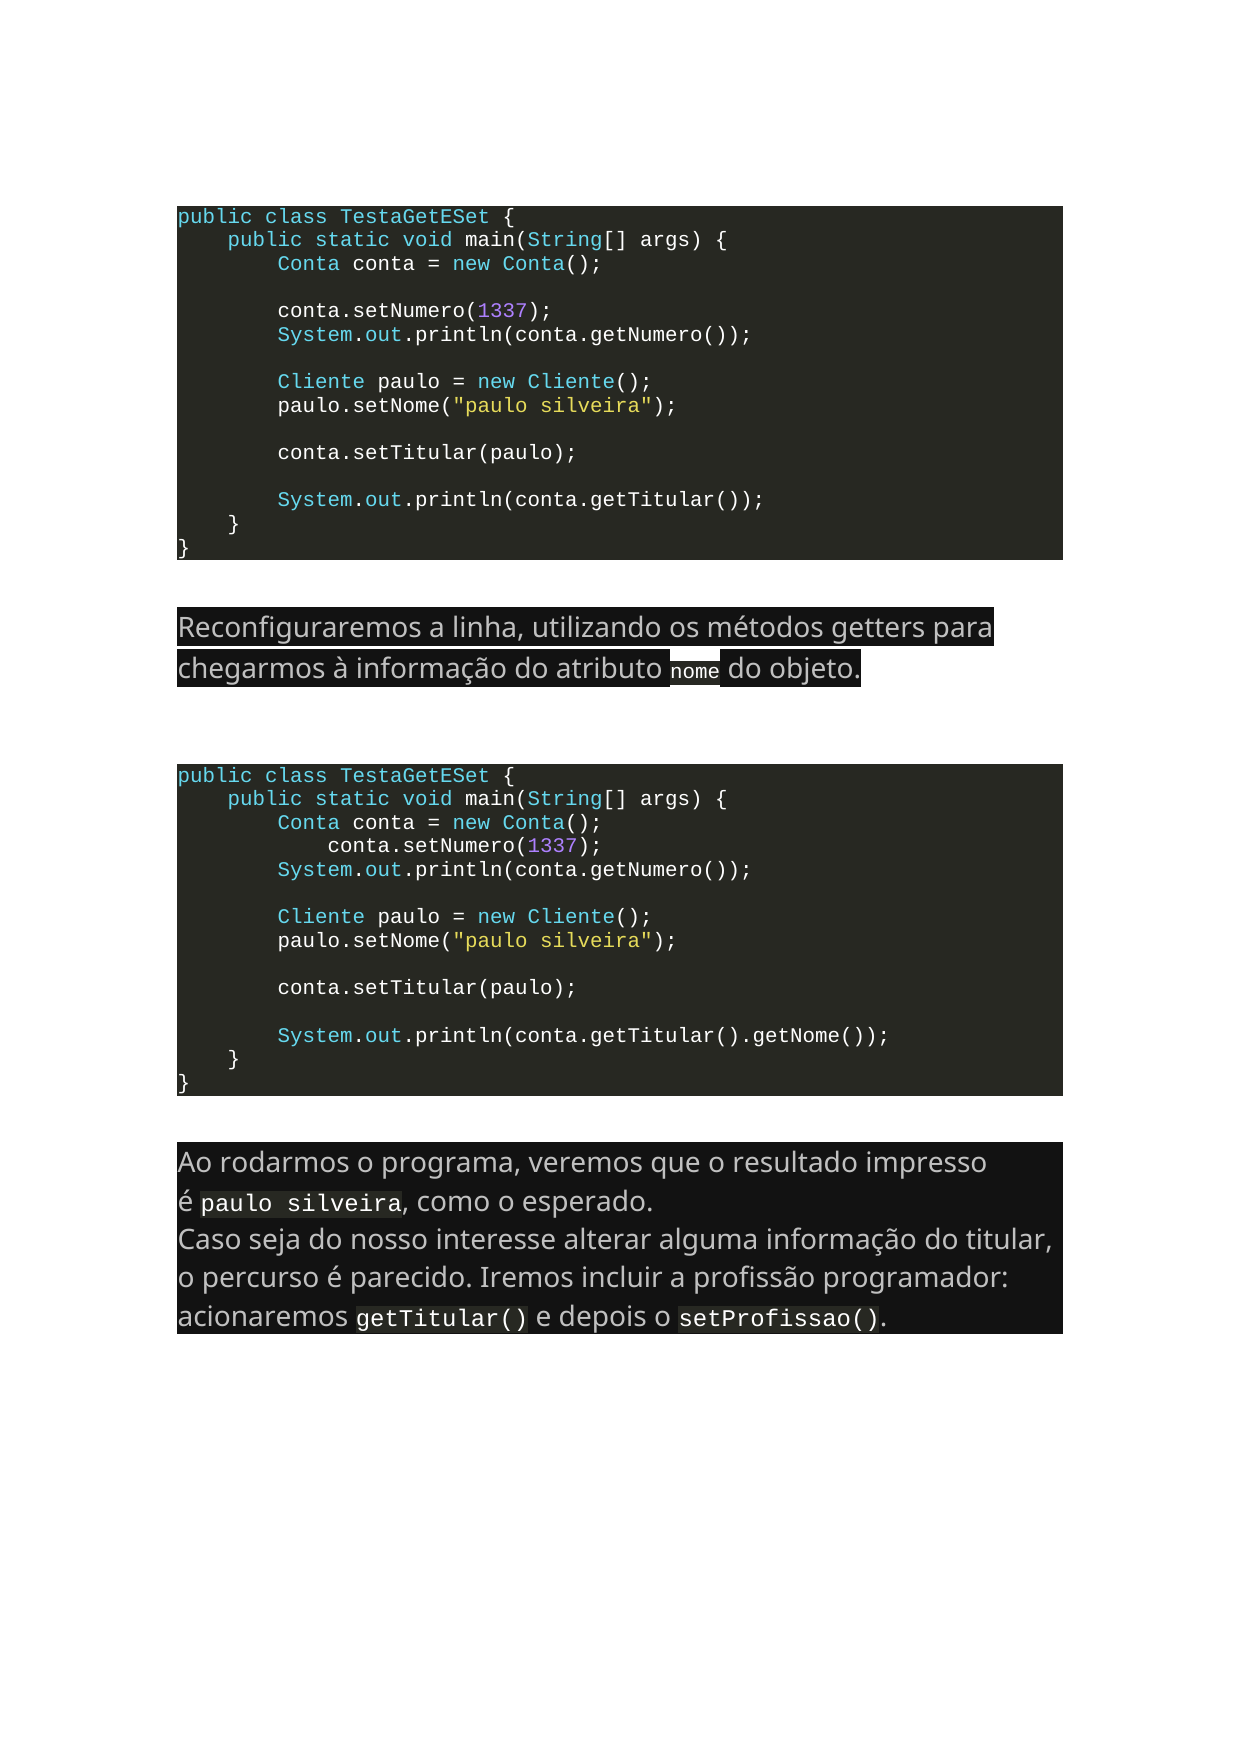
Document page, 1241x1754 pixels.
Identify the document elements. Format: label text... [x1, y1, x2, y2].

text public class TestaGetESet { [177, 206, 1063, 229]
text public static void main(String[] args) { [177, 788, 1063, 812]
text System.out.println(conta.getTitular()); [177, 489, 1063, 513]
text public class TestaGetESet { [177, 764, 1063, 788]
text conta.setTitular(paulo); [177, 442, 1063, 466]
text conta.setNumero(1337); [177, 300, 1063, 324]
text conta.setTitular(paulo); [177, 977, 1063, 1001]
text Conta conta = new Conta(); [177, 812, 1063, 836]
text paulo.setNome("paulo silveira"); [177, 395, 1063, 418]
text System.out.println(conta.getTitular().getNome()); [177, 1025, 1063, 1048]
text System.out.println(conta.getNumero()); [177, 859, 1063, 883]
text } [177, 537, 1063, 560]
text } [177, 1048, 1063, 1072]
text Cliente paulo = new Cliente(); [177, 906, 1063, 930]
text public static void main(String[] args) { [177, 229, 1063, 253]
text Ao rodarmos o programa, veremos que o resultado impresso é paulo silveira, como o esperado. [177, 1142, 1063, 1219]
text Reconfiguraremos a linha, utilizando os métodos getters para chegarmos à informação do atributo nome do objeto. [177, 607, 1063, 687]
text Conta conta = new Conta(); [177, 253, 1063, 277]
text System.out.println(conta.getNumero()); [177, 324, 1063, 347]
text paulo.setNome("paulo silveira"); [177, 930, 1063, 954]
text Cliente paulo = new Cliente(); [177, 371, 1063, 395]
text } [177, 1072, 1063, 1096]
text conta.setNumero(1337); [177, 836, 1063, 859]
text Caso seja do nosso interesse alterar alguma informação do titular, o percurso é parecido. Iremos incluir a profissão programador: acionaremos getTitular() e depois o setProfissao(). [177, 1219, 1063, 1334]
text } [177, 513, 1063, 537]
